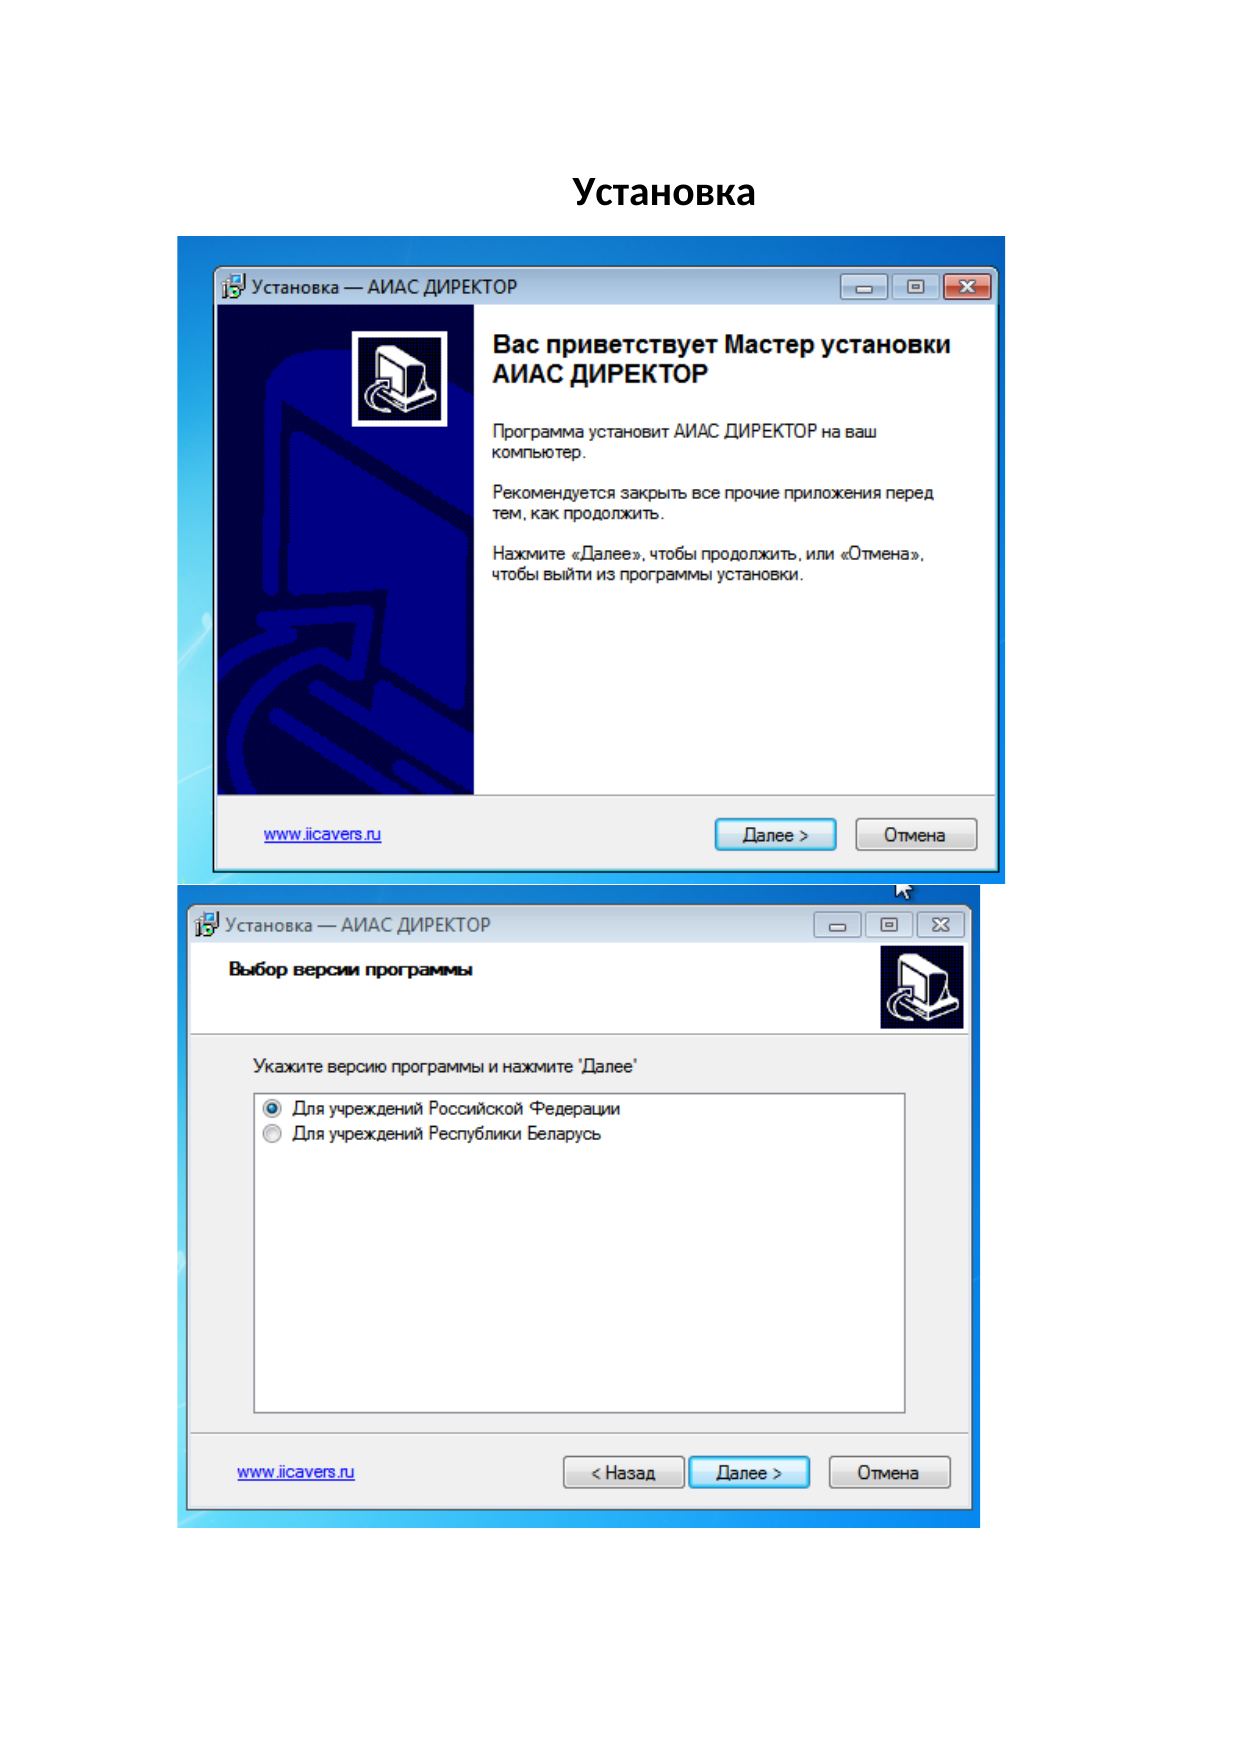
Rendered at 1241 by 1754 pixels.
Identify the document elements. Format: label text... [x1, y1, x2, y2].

picture [177, 236, 1006, 884]
text Установка [177, 165, 1152, 216]
picture [177, 885, 981, 1528]
